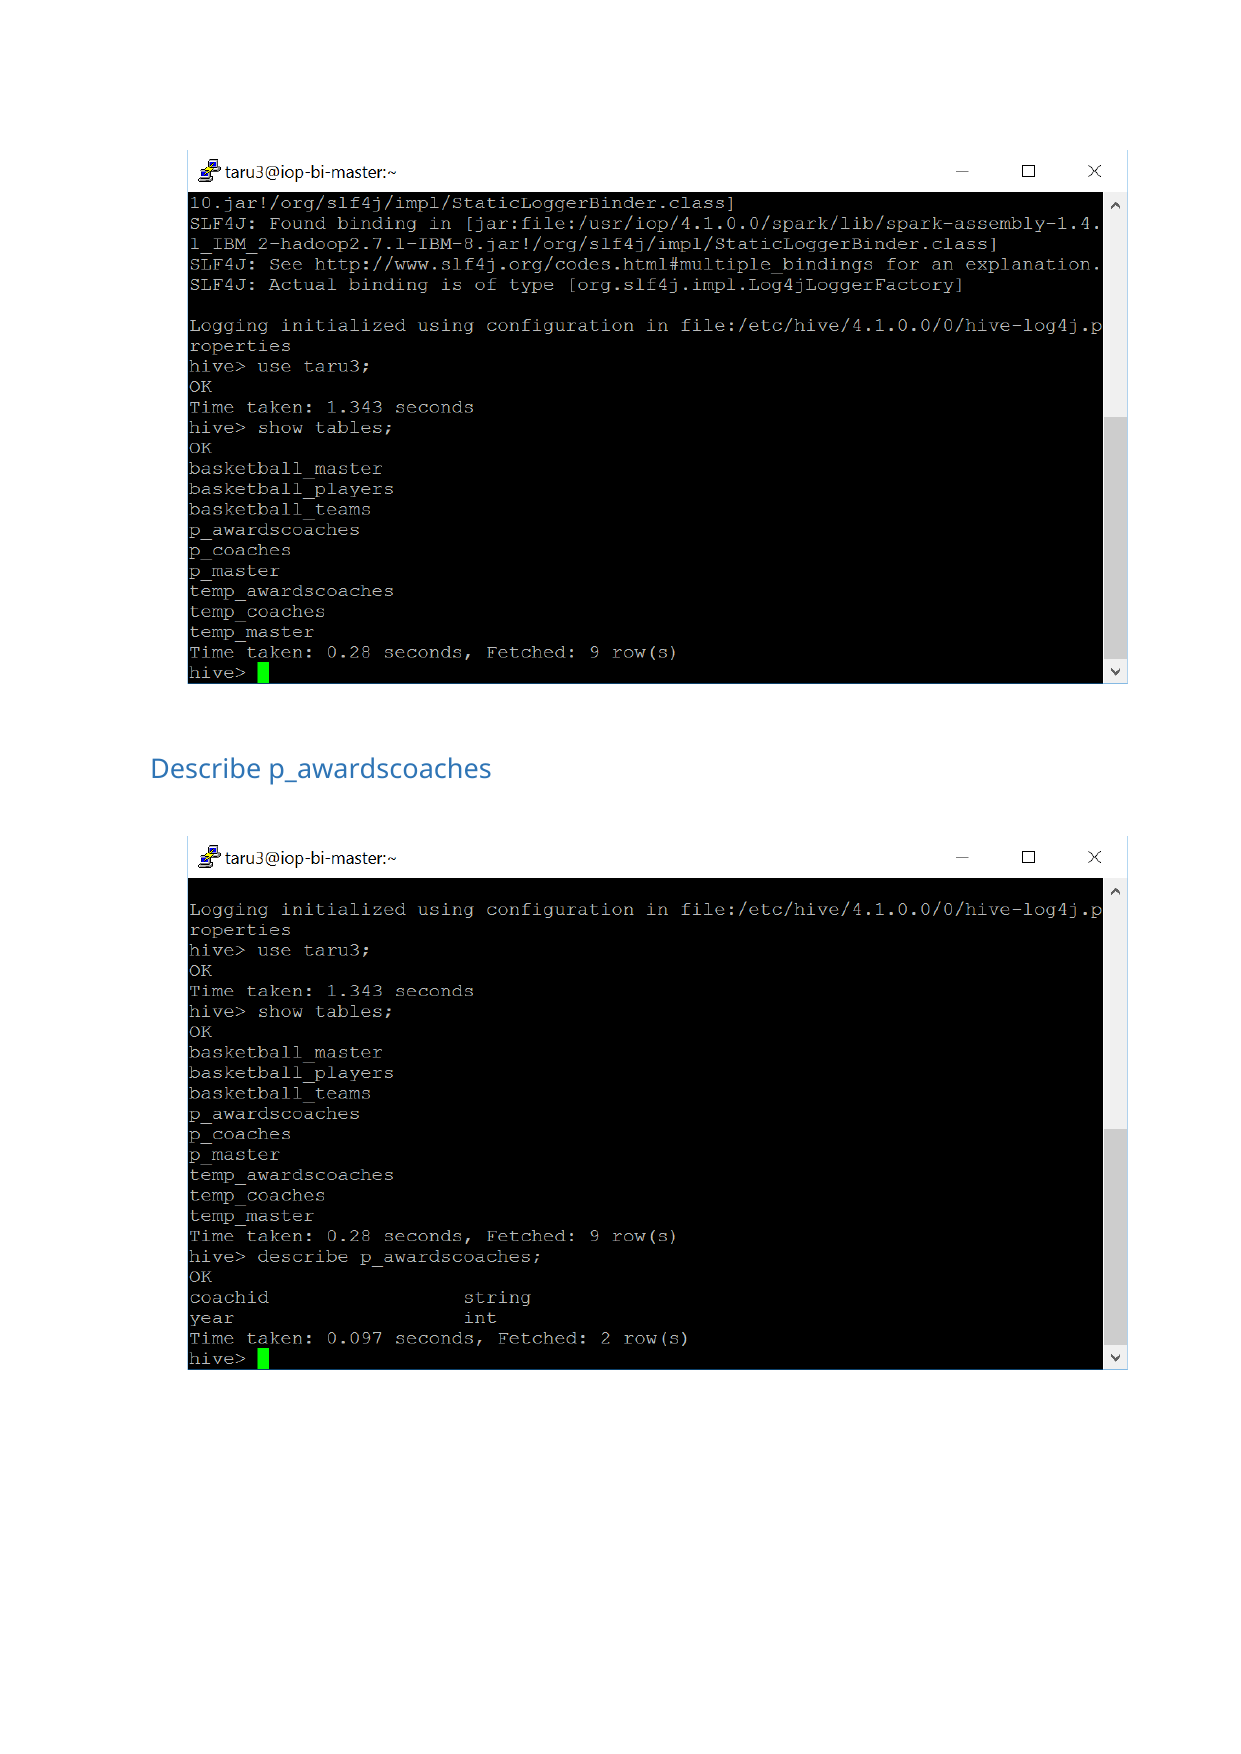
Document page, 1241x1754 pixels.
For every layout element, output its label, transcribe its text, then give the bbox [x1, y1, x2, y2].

picture [187, 836, 1128, 1370]
subtitle Describe p_awardscoaches [150, 749, 1090, 786]
picture [187, 150, 1128, 684]
